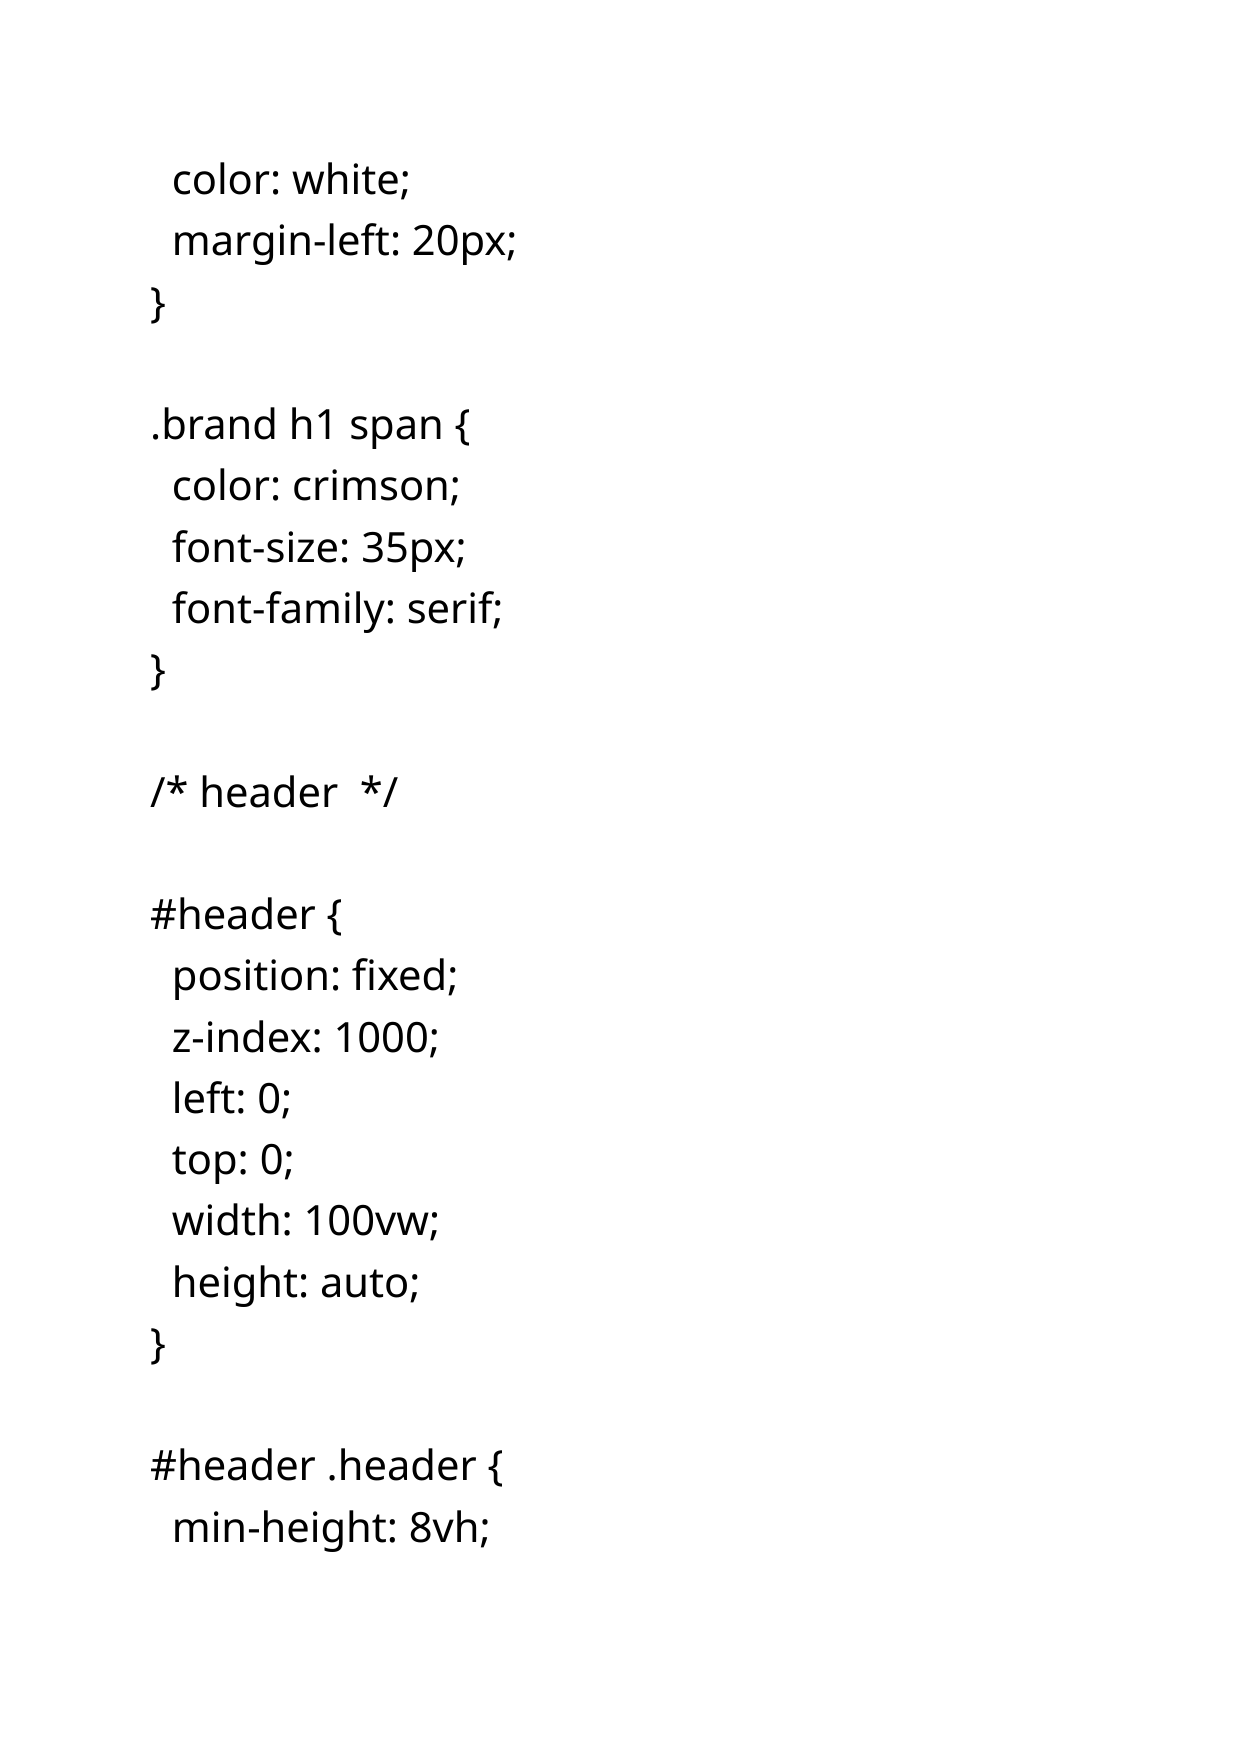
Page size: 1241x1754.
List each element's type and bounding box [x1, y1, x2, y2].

text [150, 150, 1090, 1554]
